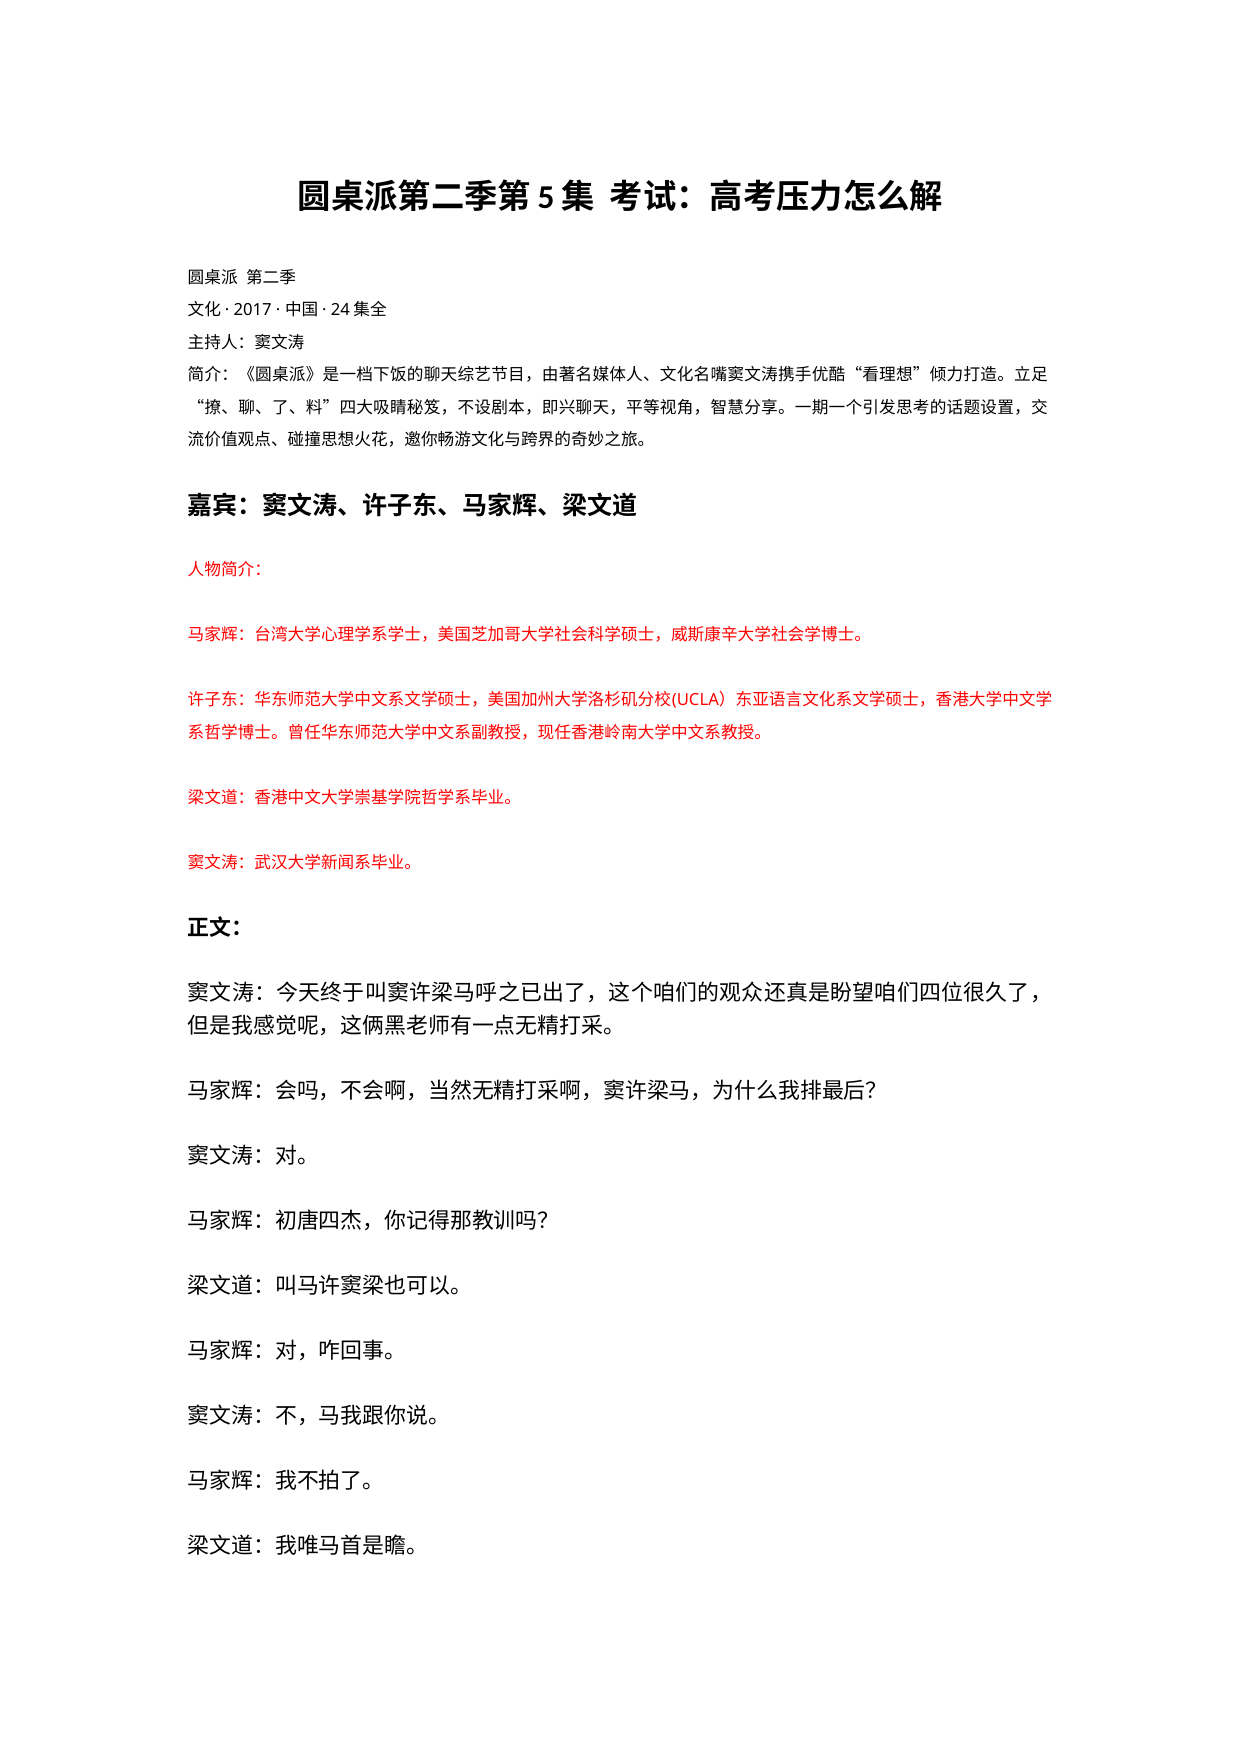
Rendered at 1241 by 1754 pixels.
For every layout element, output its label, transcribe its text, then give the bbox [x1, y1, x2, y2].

text 文化 · 2017 · 中国 · 24集全 [187, 292, 1053, 324]
text 梁文道：香港中文大学崇基学院哲学系毕业。 [187, 780, 1053, 812]
text 正文： [187, 910, 1053, 942]
text 圆桌派第二季第5集 考试：高考压力怎么解 [187, 162, 1053, 227]
text 马家辉：我不拍了。 [187, 1462, 1053, 1495]
text 圆桌派 第二季 [187, 259, 1053, 292]
text 马家辉：台湾大学心理学系学士，美国芝加哥大学社会科学硕士，威斯康辛大学社会学博士。 [187, 617, 1053, 650]
text 简介：《圆桌派》是一档下饭的聊天综艺节目，由著名媒体人、文化名嘴窦文涛携手优酷“看理想”倾力打造。立足“撩、聊、了、料”四大吸睛秘笈，不设剧本，即兴聊天，平等视角，智慧分享。一期一个引发思考的话题设置，交流价值观点、碰撞思想火花，邀你畅游文化与跨界的奇妙之旅。 [187, 357, 1053, 454]
text 梁文道：我唯马首是瞻。 [187, 1527, 1053, 1560]
text 马家辉：初唐四杰，你记得那教训吗？ [187, 1202, 1053, 1235]
text 许子东：华东师范大学中文系文学硕士，美国加州大学洛杉矶分校(UCLA）东亚语言文化系文学硕士，香港大学中文学系哲学博士。曾任华东师范大学中文系副教授，现任香港岭南大学中文系教授。 [187, 682, 1053, 747]
text 梁文道：叫马许窦梁也可以。 [187, 1267, 1053, 1300]
text 窦文涛：对。 [187, 1137, 1053, 1170]
text 窦文涛：武汉大学新闻系毕业。 [187, 845, 1053, 877]
text 人物简介： [187, 552, 1053, 585]
text 窦文涛：今天终于叫窦许梁马呼之已出了，这个咱们的观众还真是盼望咱们四位很久了，但是我感觉呢，这俩黑老师有一点无精打采。 [187, 975, 1053, 1040]
text 窦文涛：不，马我跟你说。 [187, 1397, 1053, 1430]
text 主持人：窦文涛 [187, 324, 1053, 357]
text 马家辉：对，咋回事。 [187, 1332, 1053, 1365]
text 嘉宾：窦文涛、许子东、马家辉、梁文道 [187, 471, 1053, 536]
text 马家辉：会吗，不会啊，当然无精打采啊，窦许梁马，为什么我排最后？ [187, 1072, 1053, 1105]
